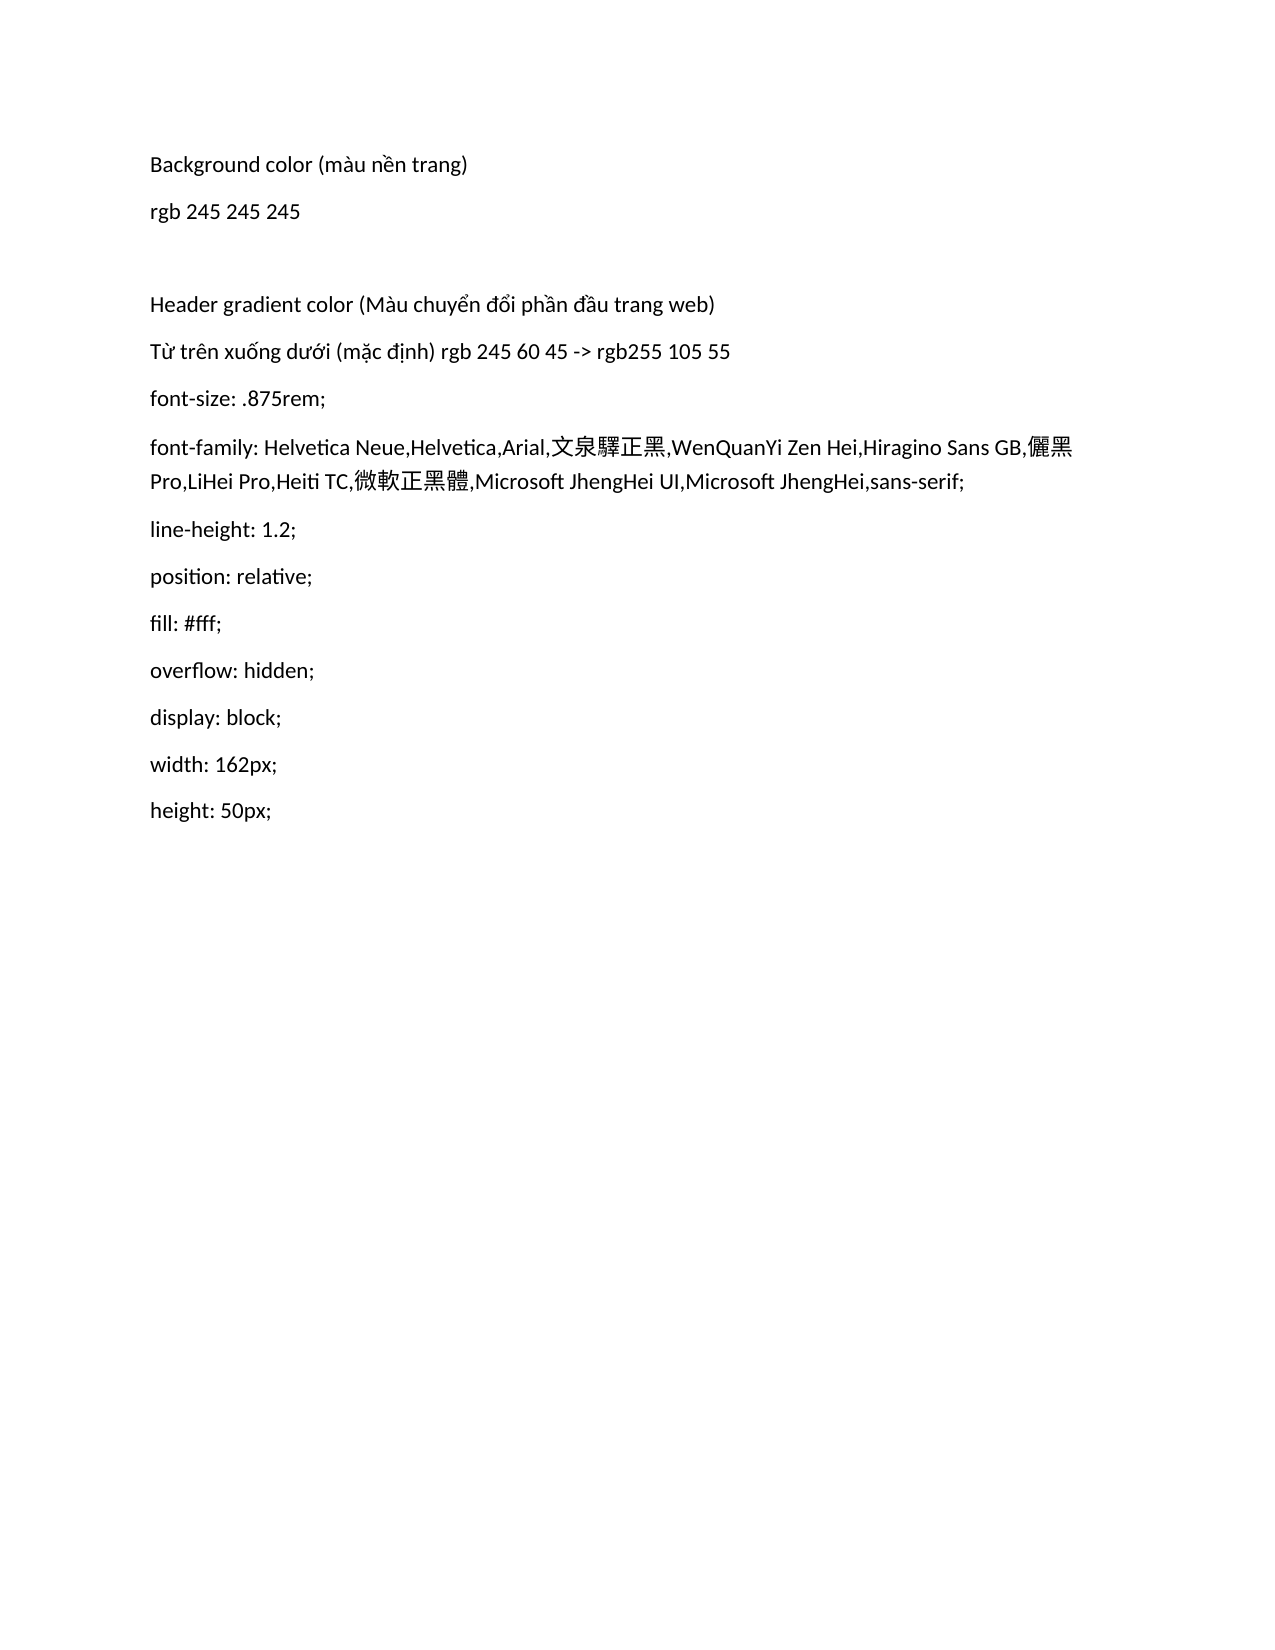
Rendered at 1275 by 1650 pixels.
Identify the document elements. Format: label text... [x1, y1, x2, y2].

text height: 50px; [150, 797, 1125, 825]
text Từ trên xuống dưới (mặc định) rgb 245 60 45 -> rgb255 105 55 [150, 337, 1125, 366]
text display: block; [150, 703, 1125, 731]
text Header gradient color (Màu chuyển đổi phần đầu trang web) [150, 291, 1125, 319]
text font-size: .875rem; [150, 384, 1125, 412]
text position: relative; [150, 562, 1125, 590]
text line-height: 1.2; [150, 515, 1125, 543]
text width: 162px; [150, 750, 1125, 778]
text rgb 245 245 245 [150, 197, 1125, 225]
text overflow: hidden; [150, 656, 1125, 684]
text fill: #fff; [150, 609, 1125, 637]
text Background color (màu nền trang) [150, 150, 1125, 178]
text font-family: Helvetica Neue,Helvetica,Arial,文泉驛正黑,WenQuanYi Zen Hei,Hiragino Sans GB,儷黑 Pro,LiHei Pro,Heiti TC,微軟正黑體,Microsoft JhengHei UI,Microsoft JhengHei,sans-serif; [150, 431, 1125, 496]
